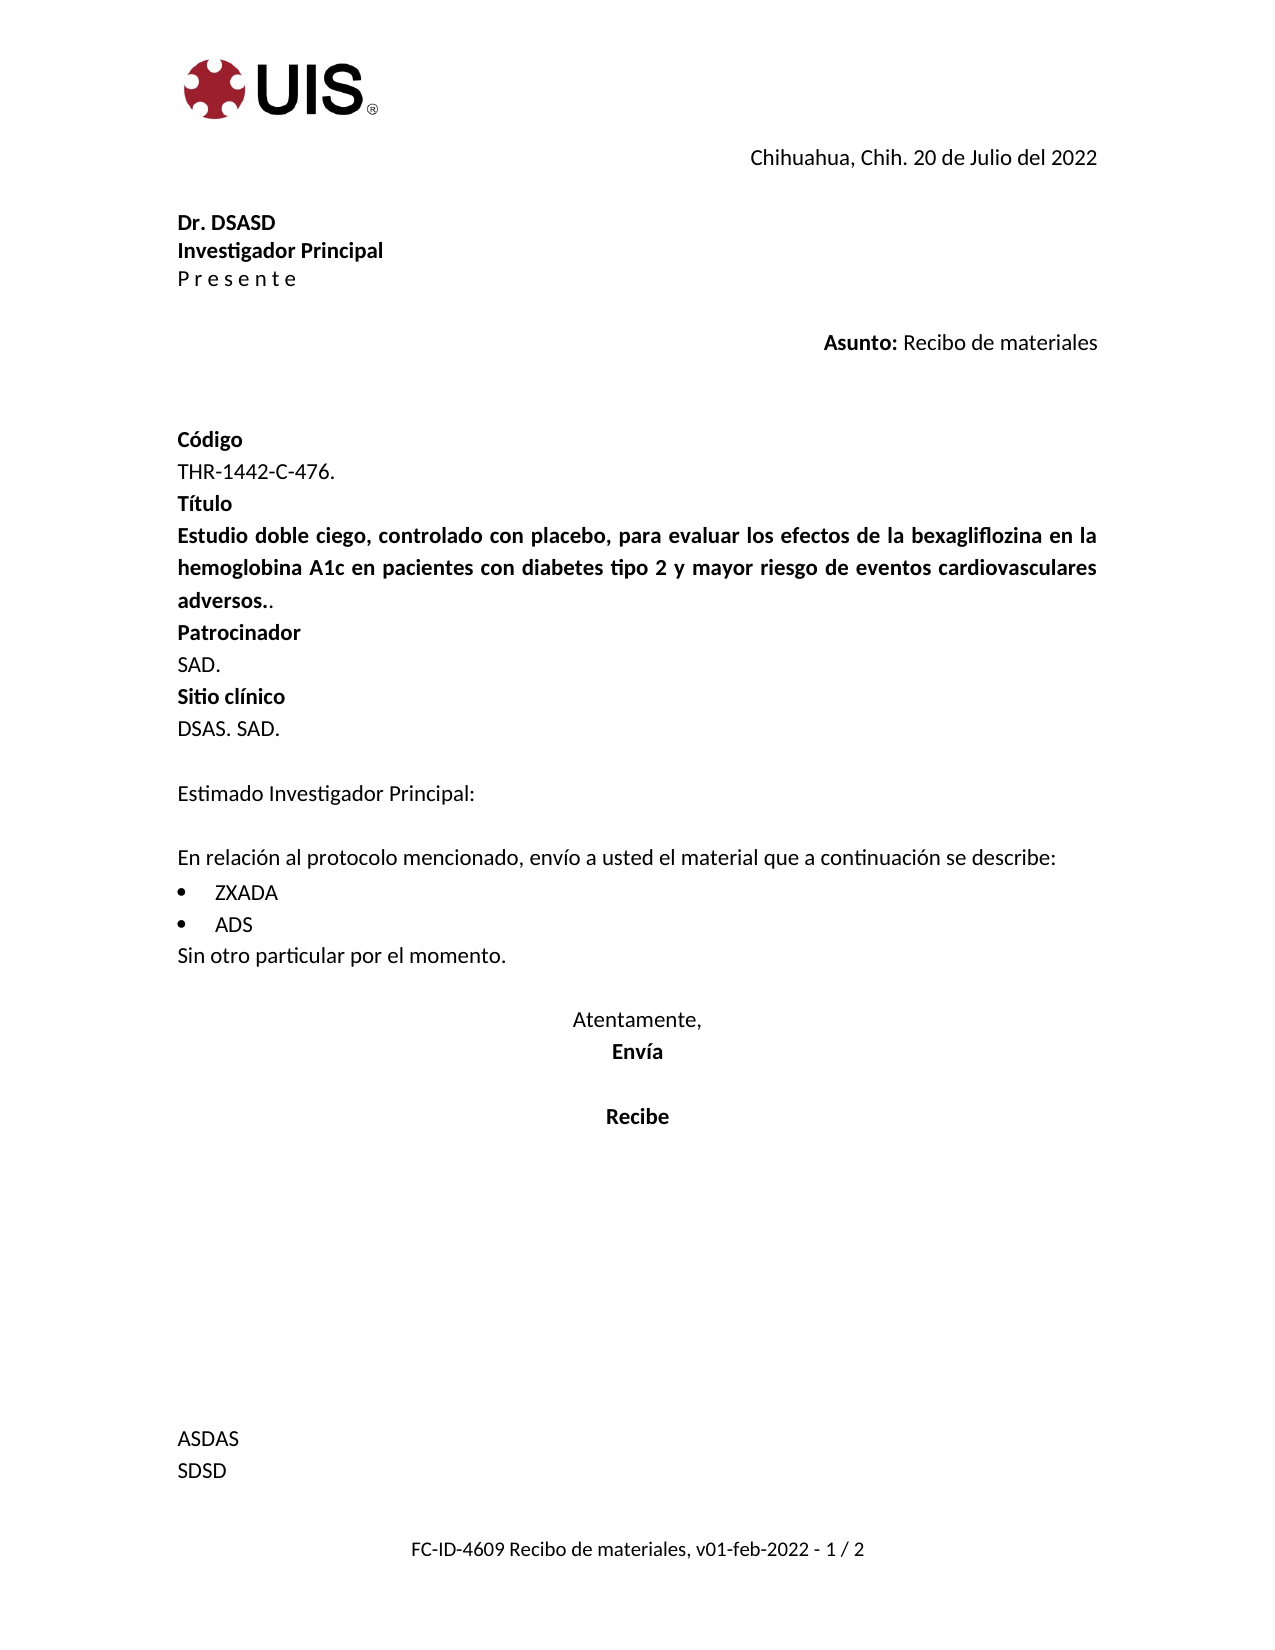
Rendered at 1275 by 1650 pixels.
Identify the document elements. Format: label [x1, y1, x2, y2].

picture [182, 57, 380, 121]
